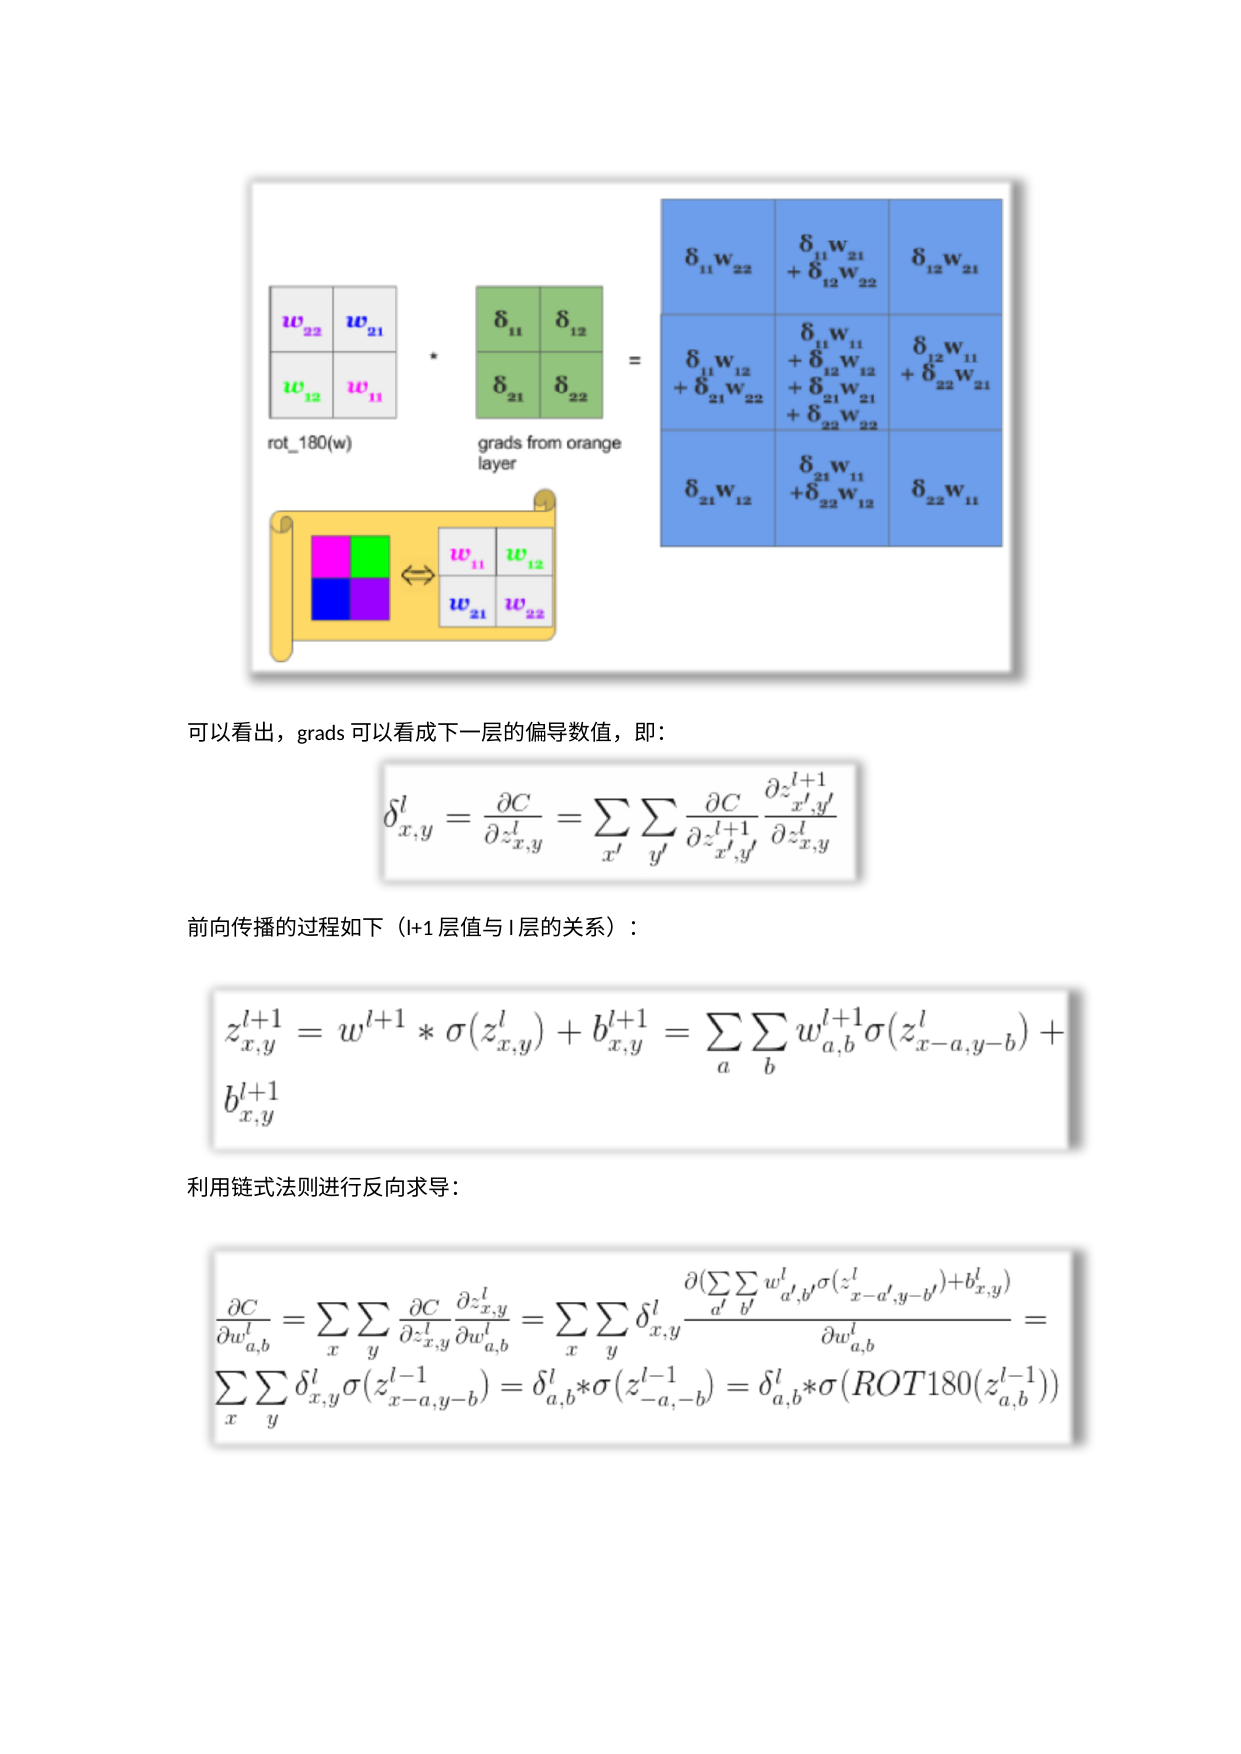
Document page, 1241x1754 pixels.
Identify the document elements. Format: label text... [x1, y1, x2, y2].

picture [387, 767, 853, 878]
text 可以看出，grads 可以看成下一层的偏导数值，即： [187, 714, 1053, 747]
picture [216, 993, 1065, 1147]
picture [254, 185, 1009, 670]
text 利用链式法则进行反向求导： [187, 1169, 1053, 1202]
picture [217, 1254, 1069, 1441]
text 前向传播的过程如下（l+1 层值与 l 层的关系）： [187, 909, 1053, 942]
